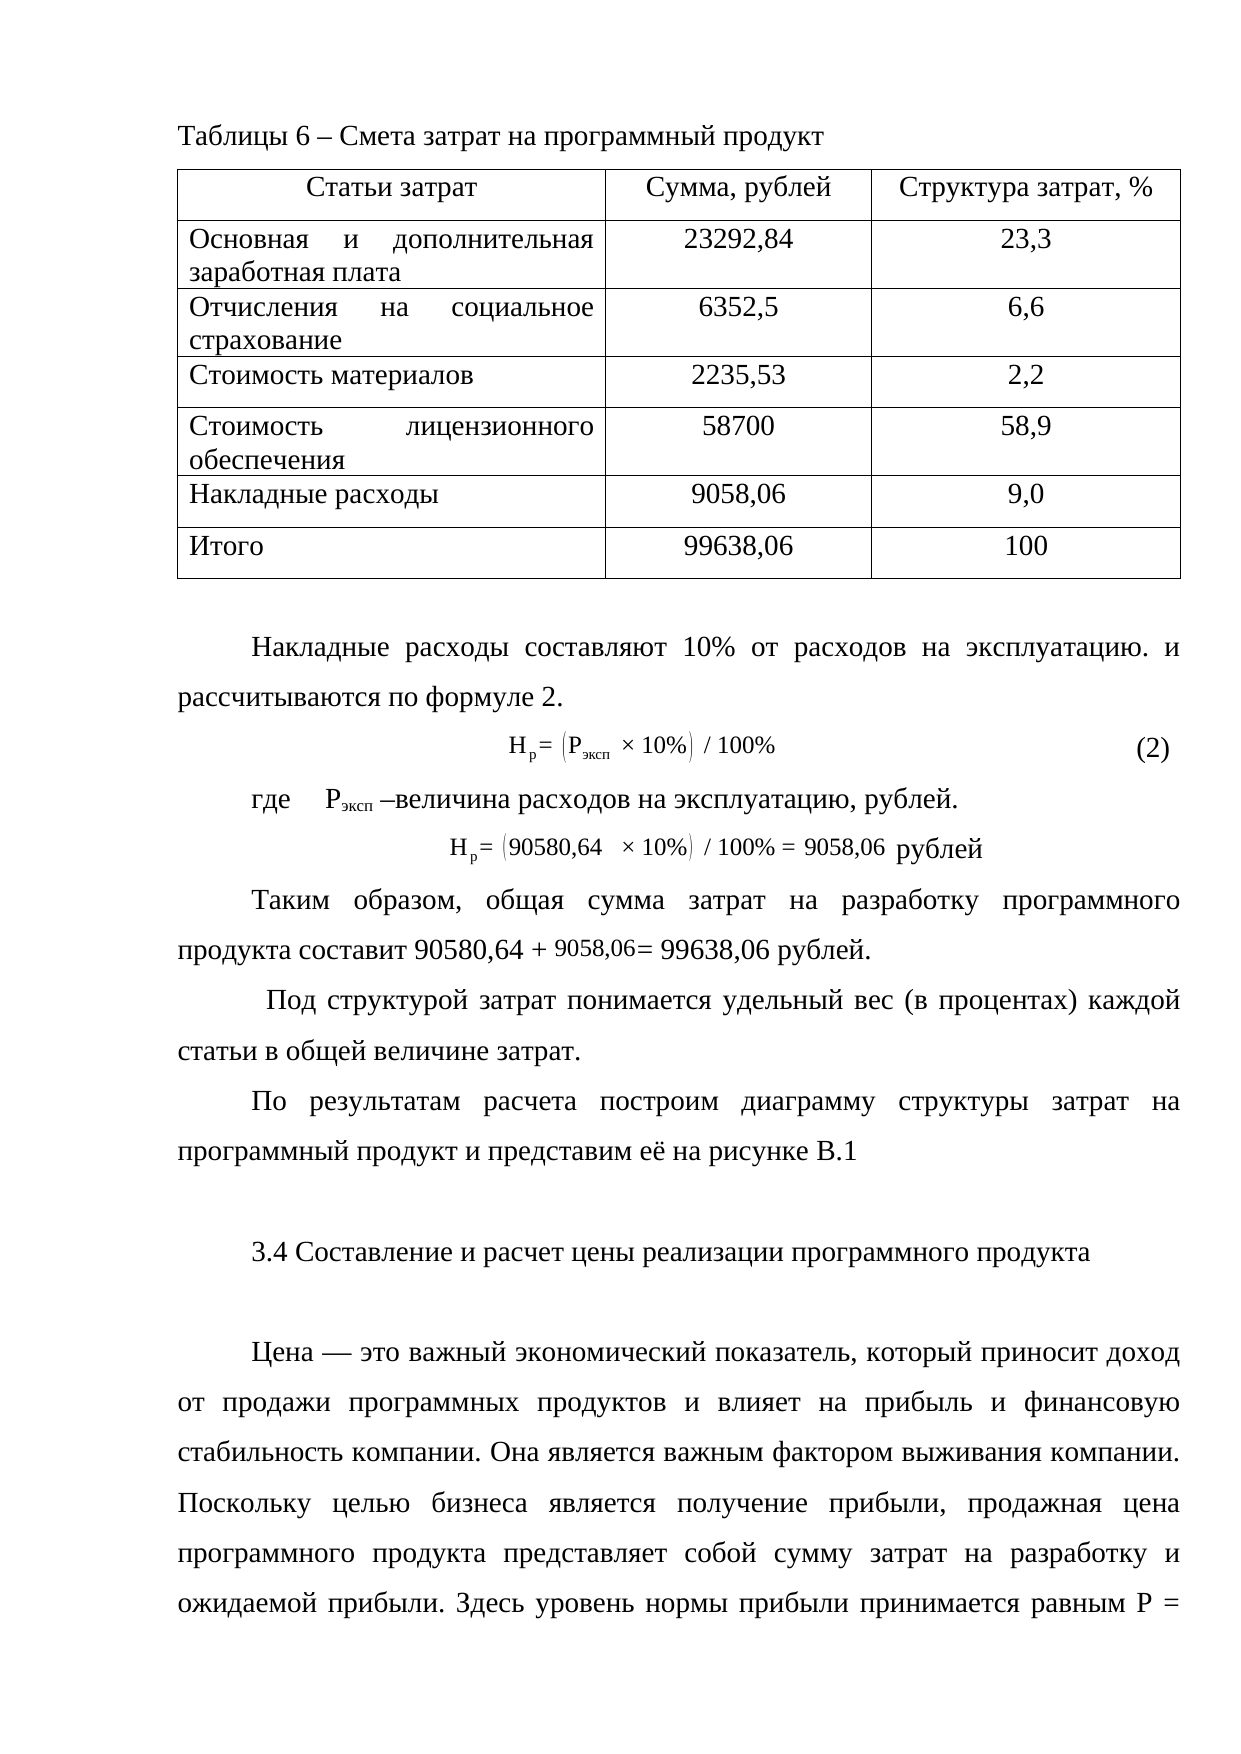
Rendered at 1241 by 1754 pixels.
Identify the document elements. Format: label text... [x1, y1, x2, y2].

table_cell 9,0 [872, 476, 1180, 527]
text Таблицы 6 – Смета затрат на программный продукт [177, 118, 1181, 152]
table_header Статьи затрат [178, 170, 605, 220]
table_cell 58,9 [872, 408, 1180, 475]
table_cell Основная и дополнительная заработная плата [178, 221, 605, 288]
text где Рэксп –величина расходов на эксплуатацию, рублей. [177, 781, 1181, 815]
table_cell 6,6 [872, 289, 1180, 356]
table_cell 2,2 [872, 357, 1180, 407]
table_cell 23292,84 [606, 221, 871, 288]
table_header Сумма, рублей [606, 170, 871, 220]
table_cell 99638,06 [606, 528, 871, 578]
table_cell Итого [178, 528, 605, 578]
table_cell 9058,06 [606, 476, 871, 527]
table_cell Стоимость лицензионного обеспечения [178, 408, 605, 475]
text рублей [177, 831, 1181, 865]
table_header Структура затрат, % [872, 170, 1180, 220]
subtitle 3.4 Составление и расчет цены реализации программного продукта [177, 1234, 1181, 1267]
table_cell Стоимость материалов [178, 357, 605, 407]
table_cell Накладные расходы [178, 476, 605, 527]
text Под структурой затрат понимается удельный вес (в процентах) каждой статьи в общей величине затрат. [177, 982, 1181, 1066]
table_header [177, 730, 1032, 781]
table_cell 2235,53 [606, 357, 871, 407]
table_cell 23,3 [872, 221, 1180, 288]
table_cell Отчисления на социальное страхование [178, 289, 605, 356]
table_cell 58700 [606, 408, 871, 475]
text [177, 1334, 1181, 1619]
table_header (2) [1032, 730, 1181, 781]
table_cell 6352,5 [606, 289, 871, 356]
text По результатам расчета построим диаграмму структуры затрат на программный продукт и представим её на рисунке В.1 [177, 1083, 1181, 1167]
text Таким образом, общая сумма затрат на разработку программного продукта составит 90580,64 + = 99638,06 рублей. [177, 882, 1181, 966]
table_cell 100 [872, 528, 1180, 578]
text Накладные расходы составляют 10% от расходов на эксплуатацию. и рассчитываются по формуле 2. [177, 629, 1181, 713]
